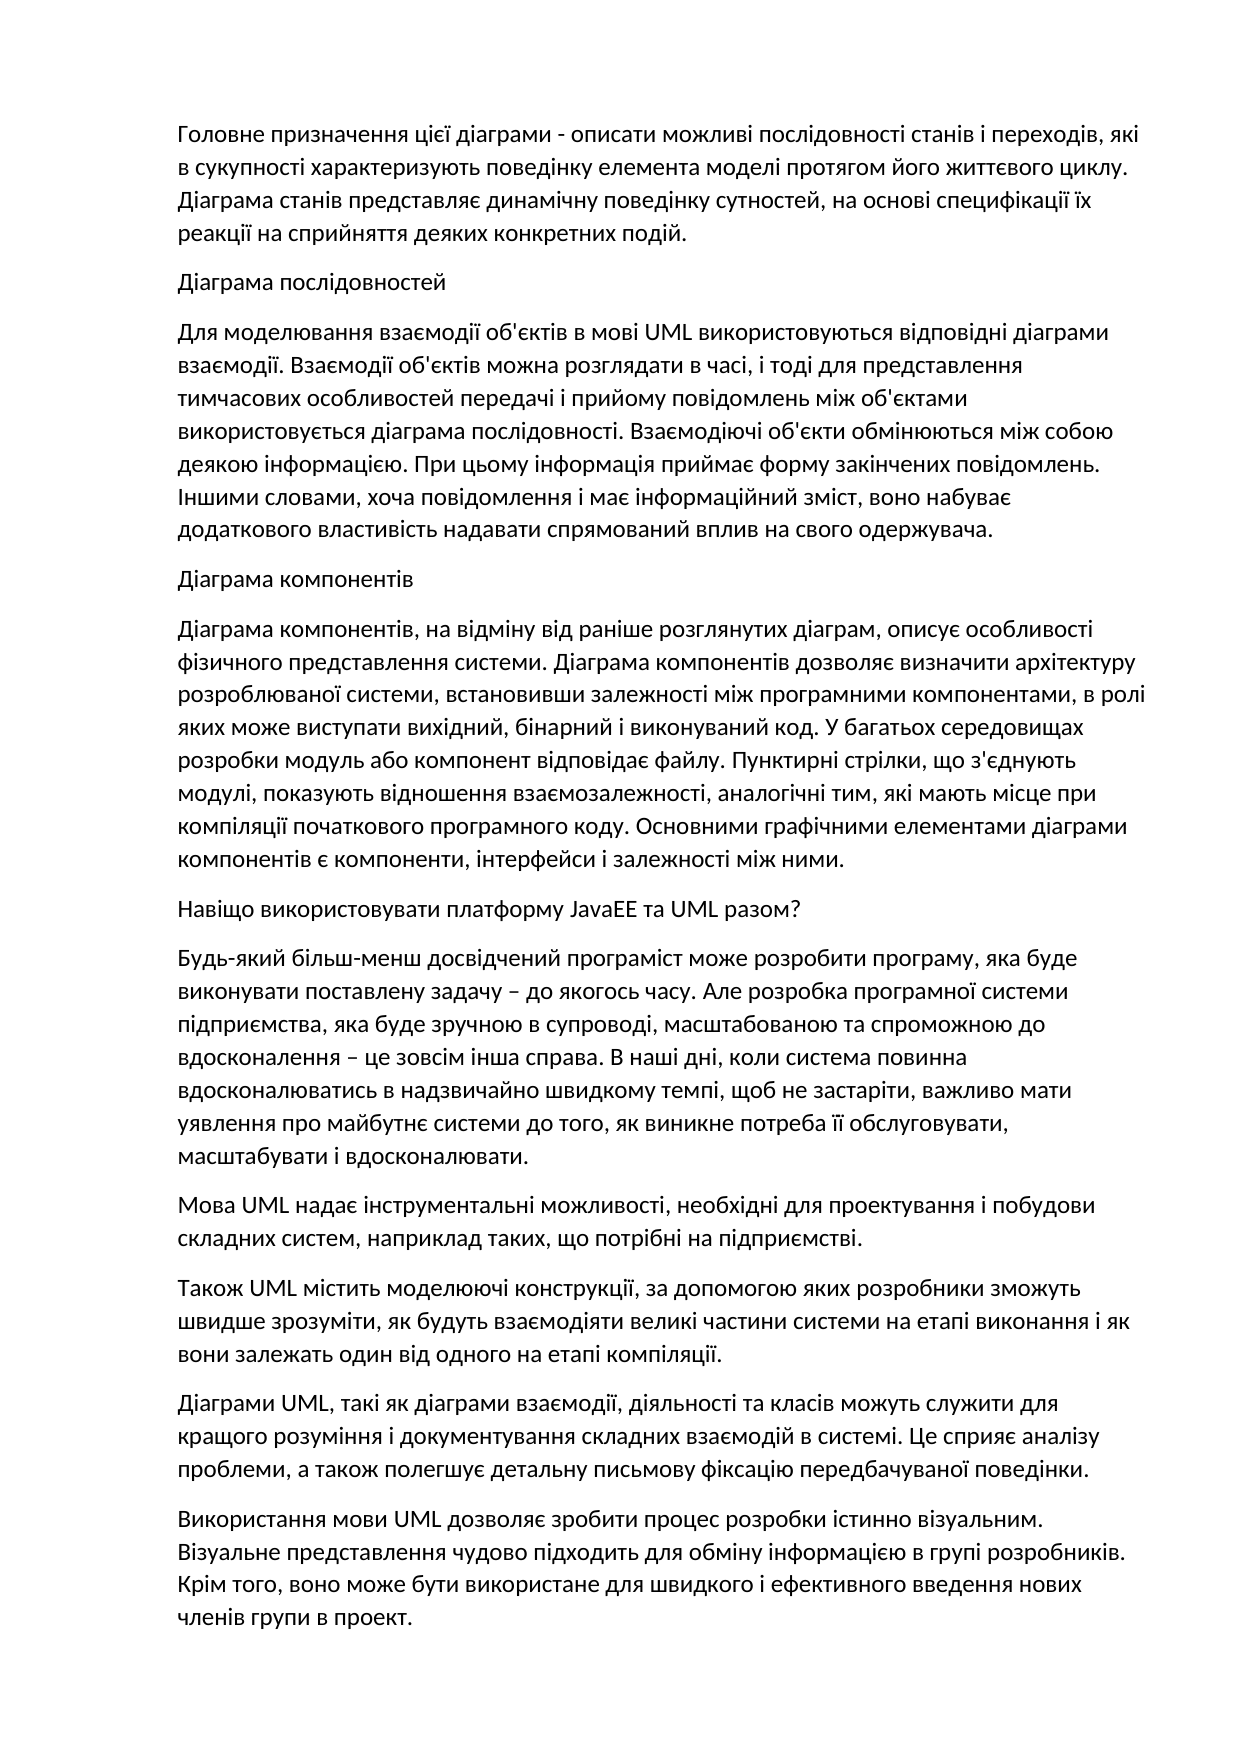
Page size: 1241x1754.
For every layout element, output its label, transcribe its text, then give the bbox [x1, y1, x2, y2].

text Навіщо використовувати платформу JavaEE та UML разом? [177, 893, 1152, 923]
text Використання мови UML дозволяє зробити процес розробки істинно візуальним. Візуальне представлення чудово підходить для обміну інформацією в групі розробників. Крім того, воно може бути використане для швидкого і ефективного введення нових членів групи в проект. [177, 1503, 1152, 1632]
text Діаграма послідовностей [177, 266, 1152, 297]
text Будь-який більш-менш досвідчений програміст може розробити програму, яка буде виконувати поставлену задачу – до якогось часу. Але розробка програмної системи підприємства, яка буде зручною в супроводі, масштабованою та спроможною до вдосконалення – це зовсім інша справа. В наші дні, коли система повинна вдосконалюватись в надзвичайно швидкому темпі, щоб не застаріти, важливо мати уявлення про майбутнє системи до того, як виникне потреба її обслуговувати, масштабувати і вдосконалювати. [177, 942, 1152, 1170]
text Мова UML надає інструментальні можливості, необхідні для проектування і побудови складних систем, наприклад таких, що потрібні на підприємстві. [177, 1189, 1152, 1253]
text Діаграма компонентів, на відміну від раніше розглянутих діаграм, описує особливості фізичного представлення системи. Діаграма компонентів дозволяє визначити архітектуру розроблюваної системи, встановивши залежності між програмними компонентами, в ролі яких може виступати вихідний, бінарний і виконуваний код. У багатьох середовищах розробки модуль або компонент відповідає файлу. Пунктирні стрілки, що з'єднують модулі, показують відношення взаємозалежності, аналогічні тим, які мають місце при компіляції початкового програмного коду. Основними графічними елементами діаграми компонентів є компоненти, інтерфейси і залежності між ними. [177, 613, 1152, 874]
text Для моделювання взаємодії об'єктів в мові UML використовуються відповідні діаграми взаємодії. Взаємодії об'єктів можна розглядати в часі, і тоді для представлення тимчасових особливостей передачі і прийому повідомлень між об'єктами використовується діаграма послідовності. Взаємодіючі об'єкти обмінюються між собою деякою інформацією. При цьому інформація приймає форму закінчених повідомлень. Іншими словами, хоча повідомлення і має інформаційний зміст, воно набуває додаткового властивість надавати спрямований вплив на свого одержувача. [177, 316, 1152, 544]
text Діаграма компонентів [177, 563, 1152, 594]
text Діаграми UML, такі як діаграми взаємодії, діяльності та класів можуть служити для кращого розуміння і документування складних взаємодій в системі. Це сприяє аналізу проблеми, а також полегшує детальну письмову фіксацію передбачуваної поведінки. [177, 1387, 1152, 1484]
text Також UML містить моделюючі конструкції, за допомогою яких розробники зможуть швидше зрозуміти, як будуть взаємодіяти великі частини системи на етапі виконання і як вони залежать один від одного на етапі компіляції. [177, 1272, 1152, 1368]
text Головне призначення цієї діаграми - описати можливі послідовності станів і переходів, які в сукупності характеризують поведінку елемента моделі протягом його життєвого циклу. Діаграма станів представляє динамічну поведінку сутностей, на основі специфікації їх реакції на сприйняття деяких конкретних подій. [177, 118, 1152, 247]
